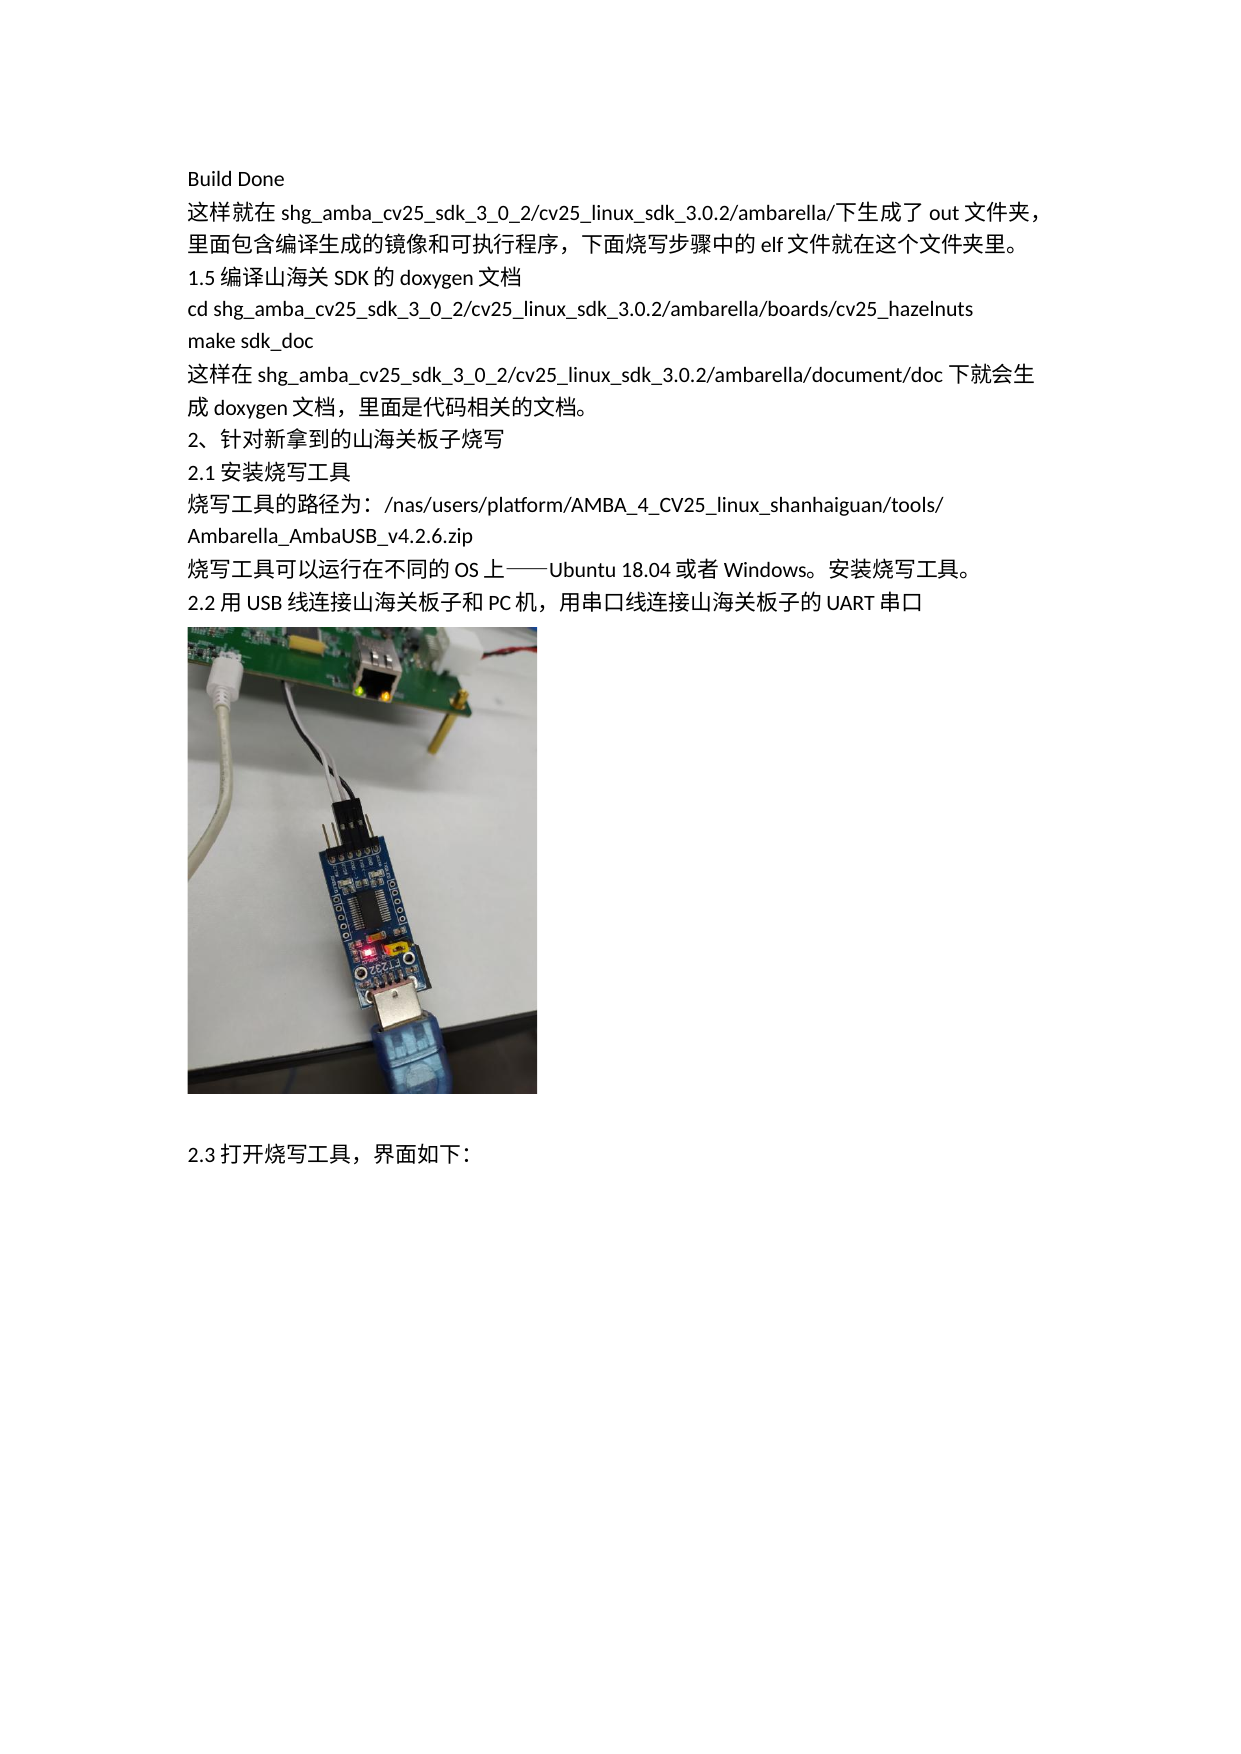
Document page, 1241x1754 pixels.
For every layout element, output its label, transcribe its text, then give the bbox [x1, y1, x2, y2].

list 2.2 用USB线连接山海关板子和PC机，用串口线连接山海关板子的UART串口 [187, 584, 1053, 617]
list 2、针对新拿到的山海关板子烧写 [187, 422, 1053, 454]
text 这样就在shg_amba_cv25_sdk_3_0_2/cv25_linux_sdk_3.0.2/ambarella/下生成了out文件夹，里面包含编译生成的镜像和可执行程序，下面烧写步骤中的elf文件就在这个文件夹里。 [187, 194, 1053, 259]
list 2.1 安装烧写工具 [187, 454, 1053, 487]
text 这样在shg_amba_cv25_sdk_3_0_2/cv25_linux_sdk_3.0.2/ambarella/document/doc下就会生成doxygen文档，里面是代码相关的文档。 [187, 357, 1053, 422]
list 烧写工具的路径为：/nas/users/platform/AMBA_4_CV25_linux_shanhaiguan/tools/Ambarella_AmbaUSB_v4.2.6.zip [187, 487, 1053, 552]
list 2.3 打开烧写工具，界面如下： [187, 1137, 1053, 1169]
picture [187, 627, 538, 1094]
text make sdk_doc [187, 324, 1053, 357]
text cd shg_amba_cv25_sdk_3_0_2/cv25_linux_sdk_3.0.2/ambarella/boards/cv25_hazelnuts [187, 292, 1053, 324]
text Build Done [187, 162, 1053, 194]
list 烧写工具可以运行在不同的OS上——Ubuntu 18.04或者Windows。安装烧写工具。 [187, 552, 1053, 584]
text 1.5 编译山海关SDK的doxygen文档 [187, 259, 1053, 292]
